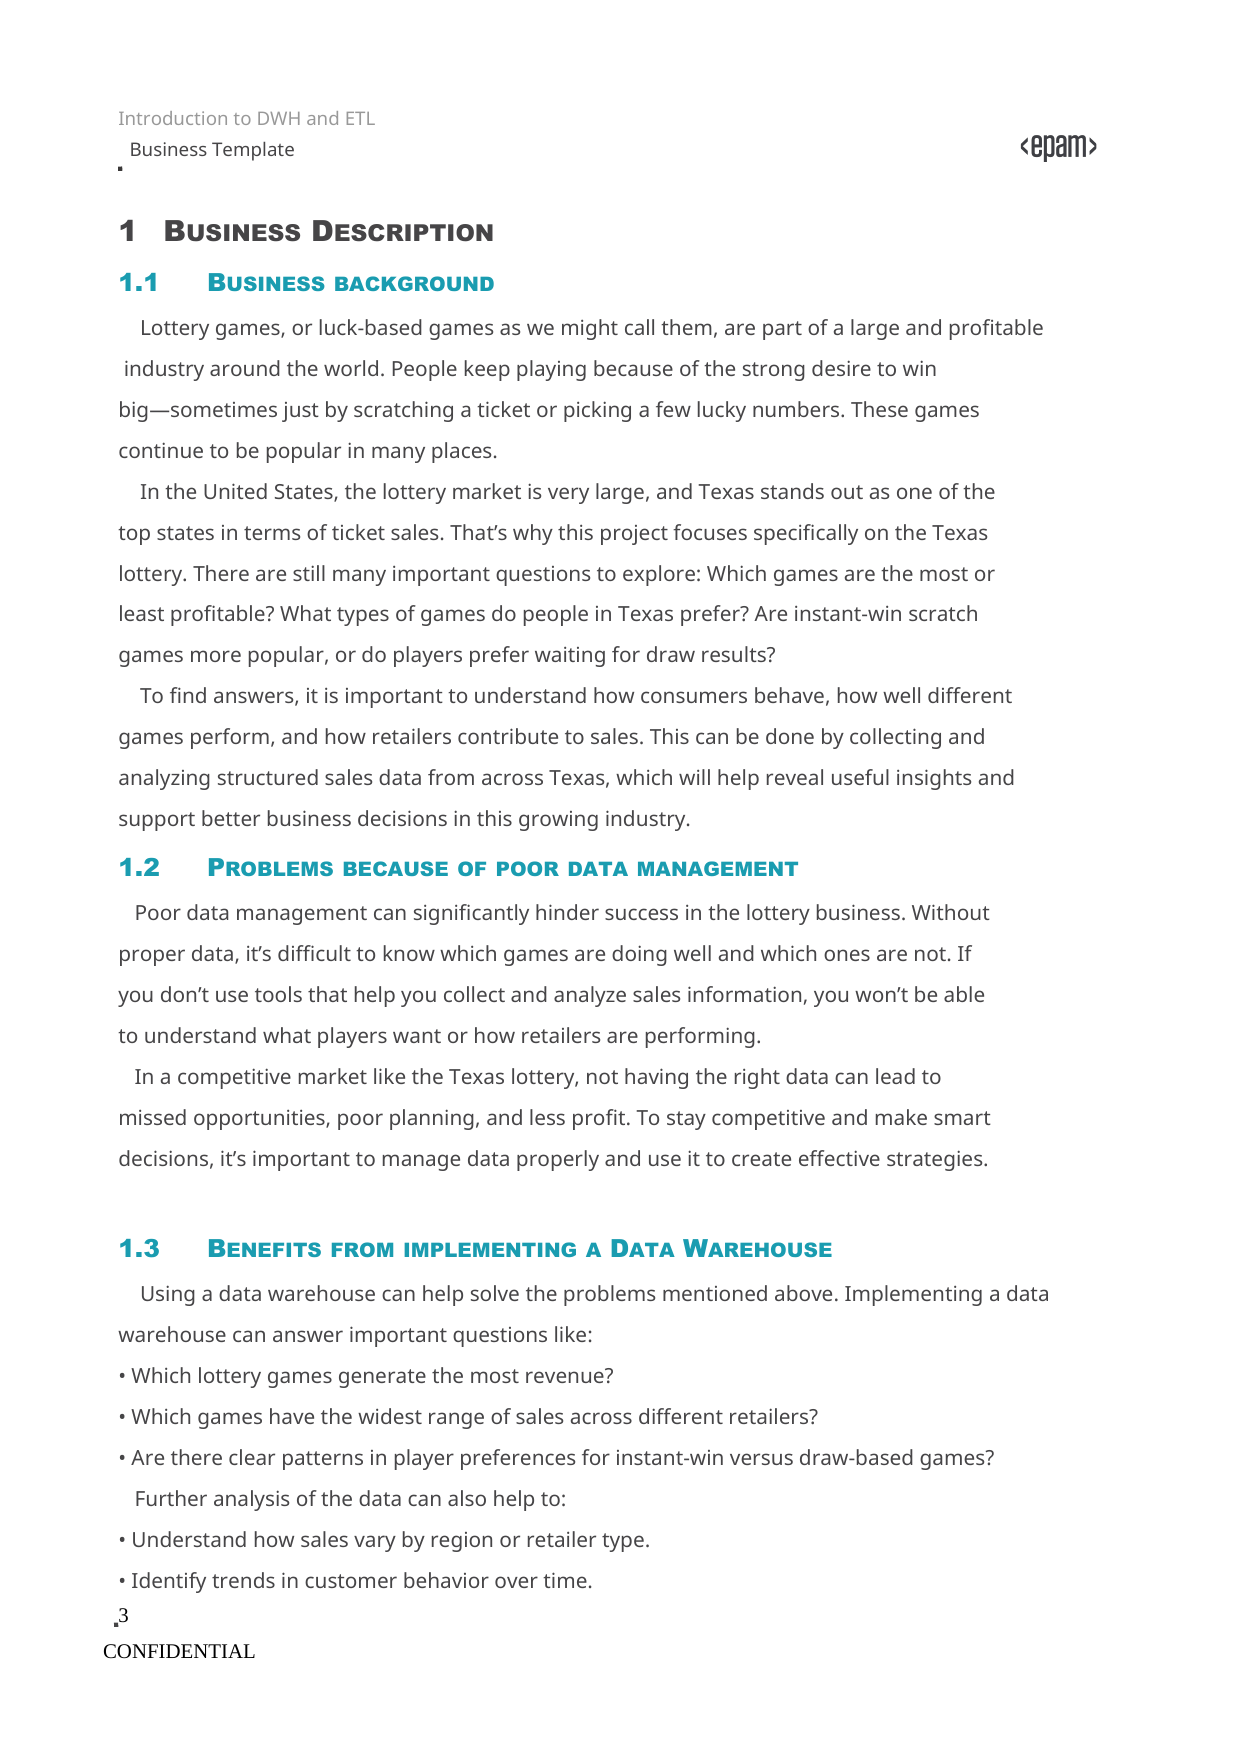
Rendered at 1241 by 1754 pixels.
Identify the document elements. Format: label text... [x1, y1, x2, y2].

text decisions, it’s important to manage data properly and use it to create effective strategies. [118, 1144, 1152, 1172]
text • Are there clear patterns in player preferences for instant-win versus draw-based games? [118, 1443, 1152, 1471]
text In the United States, the lottery market is very large, and Texas stands out as one of the [118, 477, 1152, 505]
text you don’t use tools that help you collect and analyze sales information, you won’t be able [118, 980, 1152, 1009]
text missed opportunities, poor planning, and less profit. To stay competitive and make smart [118, 1103, 1152, 1132]
subtitle Benefits from implementing a Data Warehouse [118, 1234, 1152, 1262]
text continue to be popular in many places. [118, 436, 1152, 464]
text • Identify trends in customer behavior over time. [118, 1566, 1152, 1594]
text • Which games have the widest range of sales across different retailers? [118, 1402, 1152, 1430]
text analyzing structured sales data from across Texas, which will help reveal useful insights and [118, 763, 1152, 792]
text warehouse can answer important questions like: [118, 1320, 1152, 1348]
text top states in terms of ticket sales. That’s why this project focuses specifically on the Texas [118, 518, 1152, 546]
text Lottery games, or luck-based games as we might call them, are part of a large and profitable [118, 313, 1152, 341]
text games more popular, or do players prefer waiting for draw results? [118, 641, 1152, 669]
text Using a data warehouse can help solve the problems mentioned above. Implementing a data [118, 1279, 1152, 1308]
text Poor data management can significantly hinder success in the lottery business. Without [118, 898, 1152, 927]
picture [1020, 135, 1097, 162]
text • Understand how sales vary by region or retailer type. [118, 1525, 1152, 1553]
text industry around the world. People keep playing because of the strong desire to win [118, 354, 1152, 382]
text Further analysis of the data can also help to: [118, 1484, 1152, 1512]
text least profitable? What types of games do people in Texas prefer? Are instant-win scratch [118, 599, 1152, 628]
text support better business decisions in this growing industry. [118, 804, 1152, 833]
text lottery. There are still many important questions to explore: Which games are the most or [118, 559, 1152, 587]
text To find answers, it is important to understand how consumers behave, how well different [118, 681, 1152, 710]
subtitle Business background [118, 268, 1152, 296]
text In a competitive market like the Texas lottery, not having the right data can lead to [118, 1062, 1152, 1091]
text big—sometimes just by scratching a ticket or picking a few lucky numbers. These games [118, 395, 1152, 423]
text games perform, and how retailers contribute to sales. This can be done by collecting and [118, 722, 1152, 751]
text • Which lottery games generate the most revenue? [118, 1361, 1152, 1389]
subtitle Problems because of poor data management [118, 853, 1152, 882]
subtitle Business Description [118, 214, 1152, 247]
text proper data, it’s difficult to know which games are doing well and which ones are not. If [118, 939, 1152, 968]
text to understand what players want or how retailers are performing. [118, 1021, 1152, 1050]
